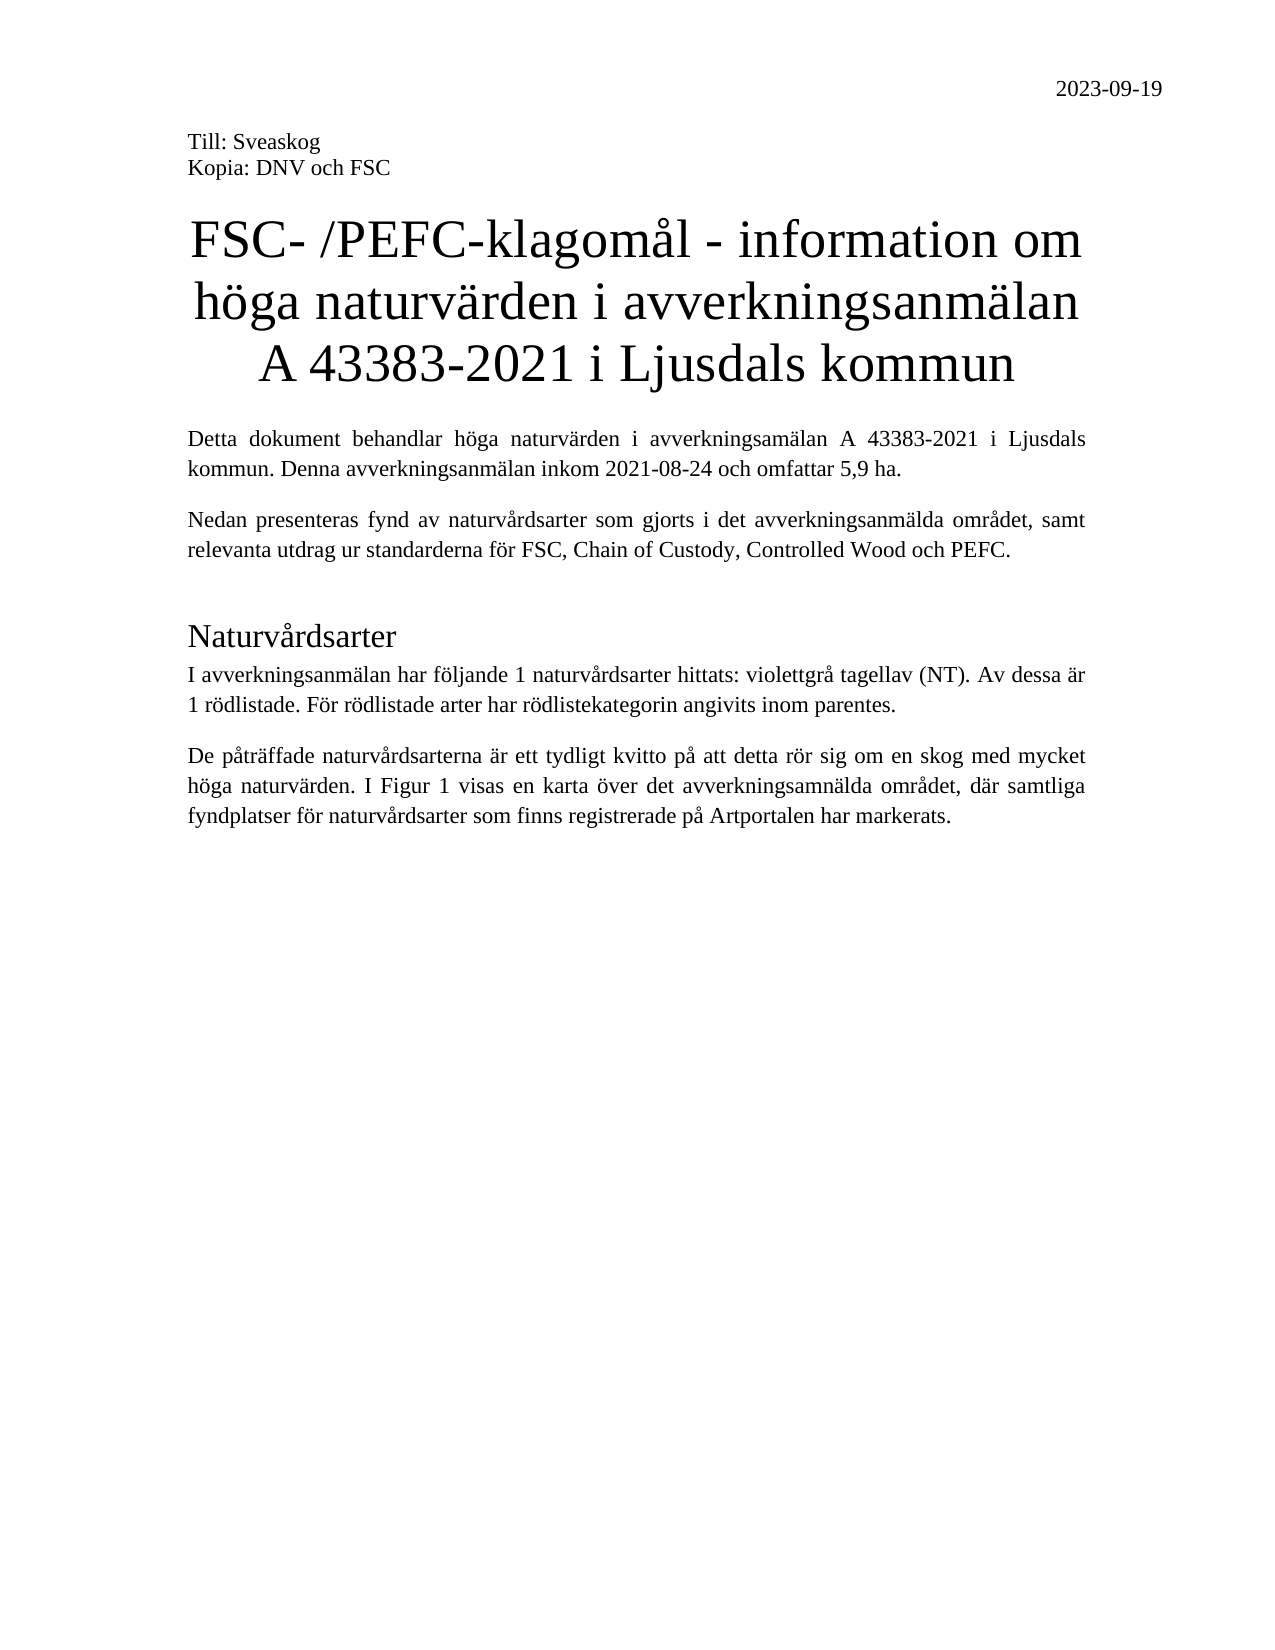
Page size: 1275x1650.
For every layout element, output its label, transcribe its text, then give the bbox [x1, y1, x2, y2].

title FSC- /PEFC-klagomål - information om höga naturvärden i avverkningsanmälan A 43383-2021 i Ljusdals kommun [187, 207, 1087, 394]
text Detta dokument behandlar höga naturvärden i avverkningsamälan A 43383-2021 i Ljusdals kommun. Denna avverkningsanmälan inkom 2021-08-24 och omfattar 5,9 ha. [187, 425, 1087, 481]
subtitle Naturvårdsarter [187, 617, 1087, 655]
text Nedan presenteras fynd av naturvårdsarter som gjorts i det avverkningsanmälda området, samt relevanta utdrag ur standarderna för FSC, Chain of Custody, Controlled Wood och PEFC. [187, 506, 1087, 563]
text De påträffade naturvårdsarterna är ett tydligt kvitto på att detta rör sig om en skog med mycket höga naturvärden. I Figur 1 visas en karta över det avverkningsamnälda området, där samtliga fyndplatser för naturvårdsarter som finns registrerade på Artportalen har markerats. [187, 742, 1087, 829]
text I avverkningsanmälan har följande 1 naturvårdsarter hittats: violettgrå tagellav (NT). Av dessa är 1 rödlistade. För rödlistade arter har rödlistekategorin angivits inom parentes. [187, 661, 1087, 717]
